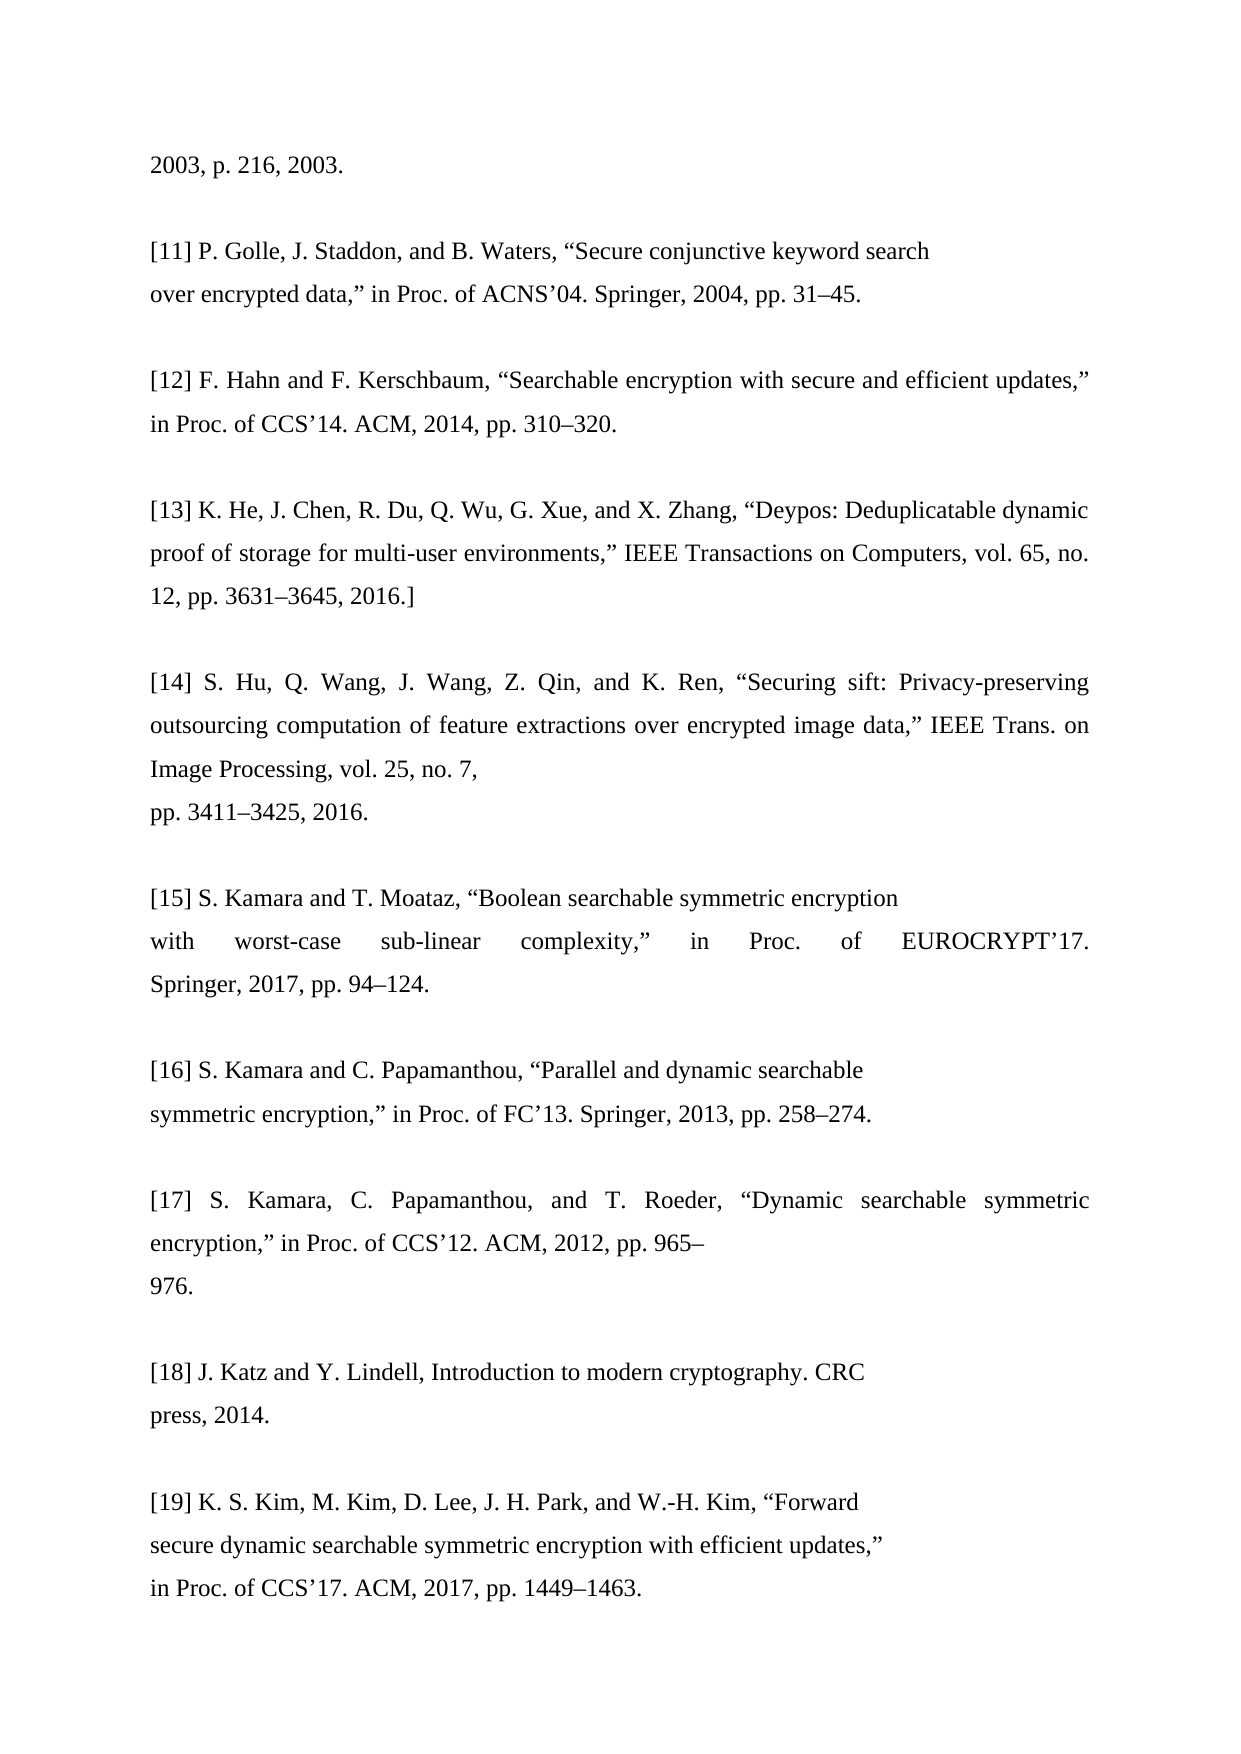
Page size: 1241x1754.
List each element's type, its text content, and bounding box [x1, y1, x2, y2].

text [14] S. Hu, Q. Wang, J. Wang, Z. Qin, and K. Ren, “Securing sift: Privacy-preserving outsourcing computation of feature extractions over encrypted image data,” IEEE Trans. on Image Processing, vol. 25, no. 7, [150, 667, 1090, 782]
text over encrypted data,” in Proc. of ACNS’04. Springer, 2004, pp. 31–45. [150, 279, 1090, 308]
text 2003, p. 216, 2003. [150, 150, 1090, 179]
text in Proc. of CCS’17. ACM, 2017, pp. 1449–1463. [150, 1573, 1090, 1602]
text [16] S. Kamara and C. Papamanthou, “Parallel and dynamic searchable [150, 1056, 1090, 1084]
text [11] P. Golle, J. Staddon, and B. Waters, “Secure conjunctive keyword search [150, 236, 1090, 265]
text [17] S. Kamara, C. Papamanthou, and T. Roeder, “Dynamic searchable symmetric encryption,” in Proc. of CCS’12. ACM, 2012, pp. 965– [150, 1185, 1090, 1257]
text pp. 3411–3425, 2016. [150, 797, 1090, 826]
text press, 2014. [150, 1401, 1090, 1429]
text secure dynamic searchable symmetric encryption with efficient updates,” [150, 1530, 1090, 1559]
text 976. [150, 1271, 1090, 1300]
text [18] J. Katz and Y. Lindell, Introduction to modern cryptography. CRC [150, 1357, 1090, 1386]
text symmetric encryption,” in Proc. of FC’13. Springer, 2013, pp. 258–274. [150, 1099, 1090, 1127]
text [13] K. He, J. Chen, R. Du, Q. Wu, G. Xue, and X. Zhang, “Deypos: Deduplicatable dynamic proof of storage for multi-user environments,” IEEE Transactions on Computers, vol. 65, no. 12, pp. 3631–3645, 2016.] [150, 495, 1090, 610]
text [12] F. Hahn and F. Kerschbaum, “Searchable encryption with secure and efficient updates,” in Proc. of CCS’14. ACM, 2014, pp. 310–320. [150, 366, 1090, 437]
text [15] S. Kamara and T. Moataz, “Boolean searchable symmetric encryption [150, 883, 1090, 912]
text with worst-case sub-linear complexity,” in Proc. of EUROCRYPT’17. Springer, 2017, pp. 94–124. [150, 926, 1090, 998]
text [19] K. S. Kim, M. Kim, D. Lee, J. H. Park, and W.-H. Kim, “Forward [150, 1487, 1090, 1516]
